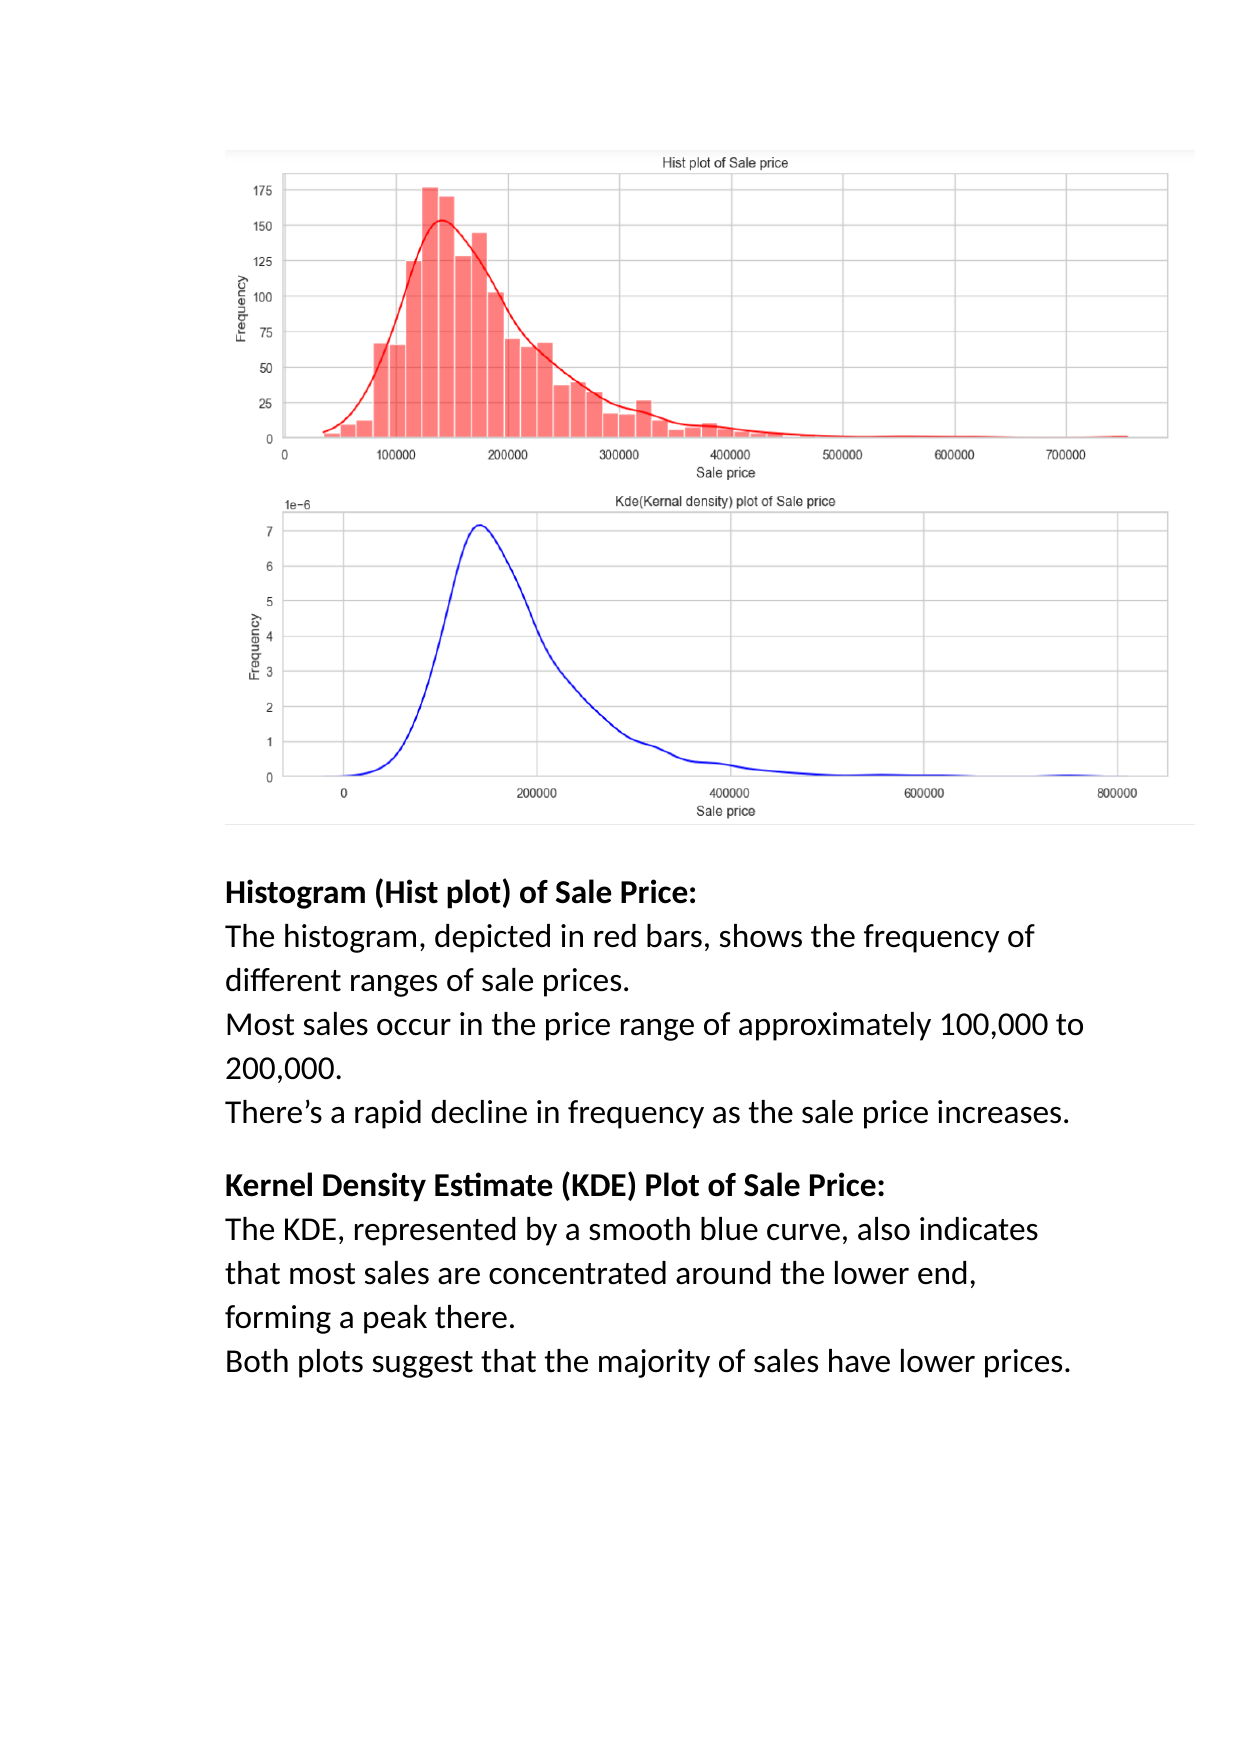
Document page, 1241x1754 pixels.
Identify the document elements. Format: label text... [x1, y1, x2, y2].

list Histogram (Hist plot) of Sale Price: The histogram, depicted in red bars, shows the frequency of different ranges of sale prices. Most sales occur in the price range of approximately 100,000 to 200,000. There’s a rapid decline in frequency as the sale price increases. [225, 871, 1090, 1162]
picture [225, 150, 1195, 825]
list Kernel Density Estimate (KDE) Plot of Sale Price: The KDE, represented by a smooth blue curve, also indicates that most sales are concentrated around the lower end, forming a peak there. Both plots suggest that the majority of sales have lower prices. [225, 1164, 1090, 1381]
